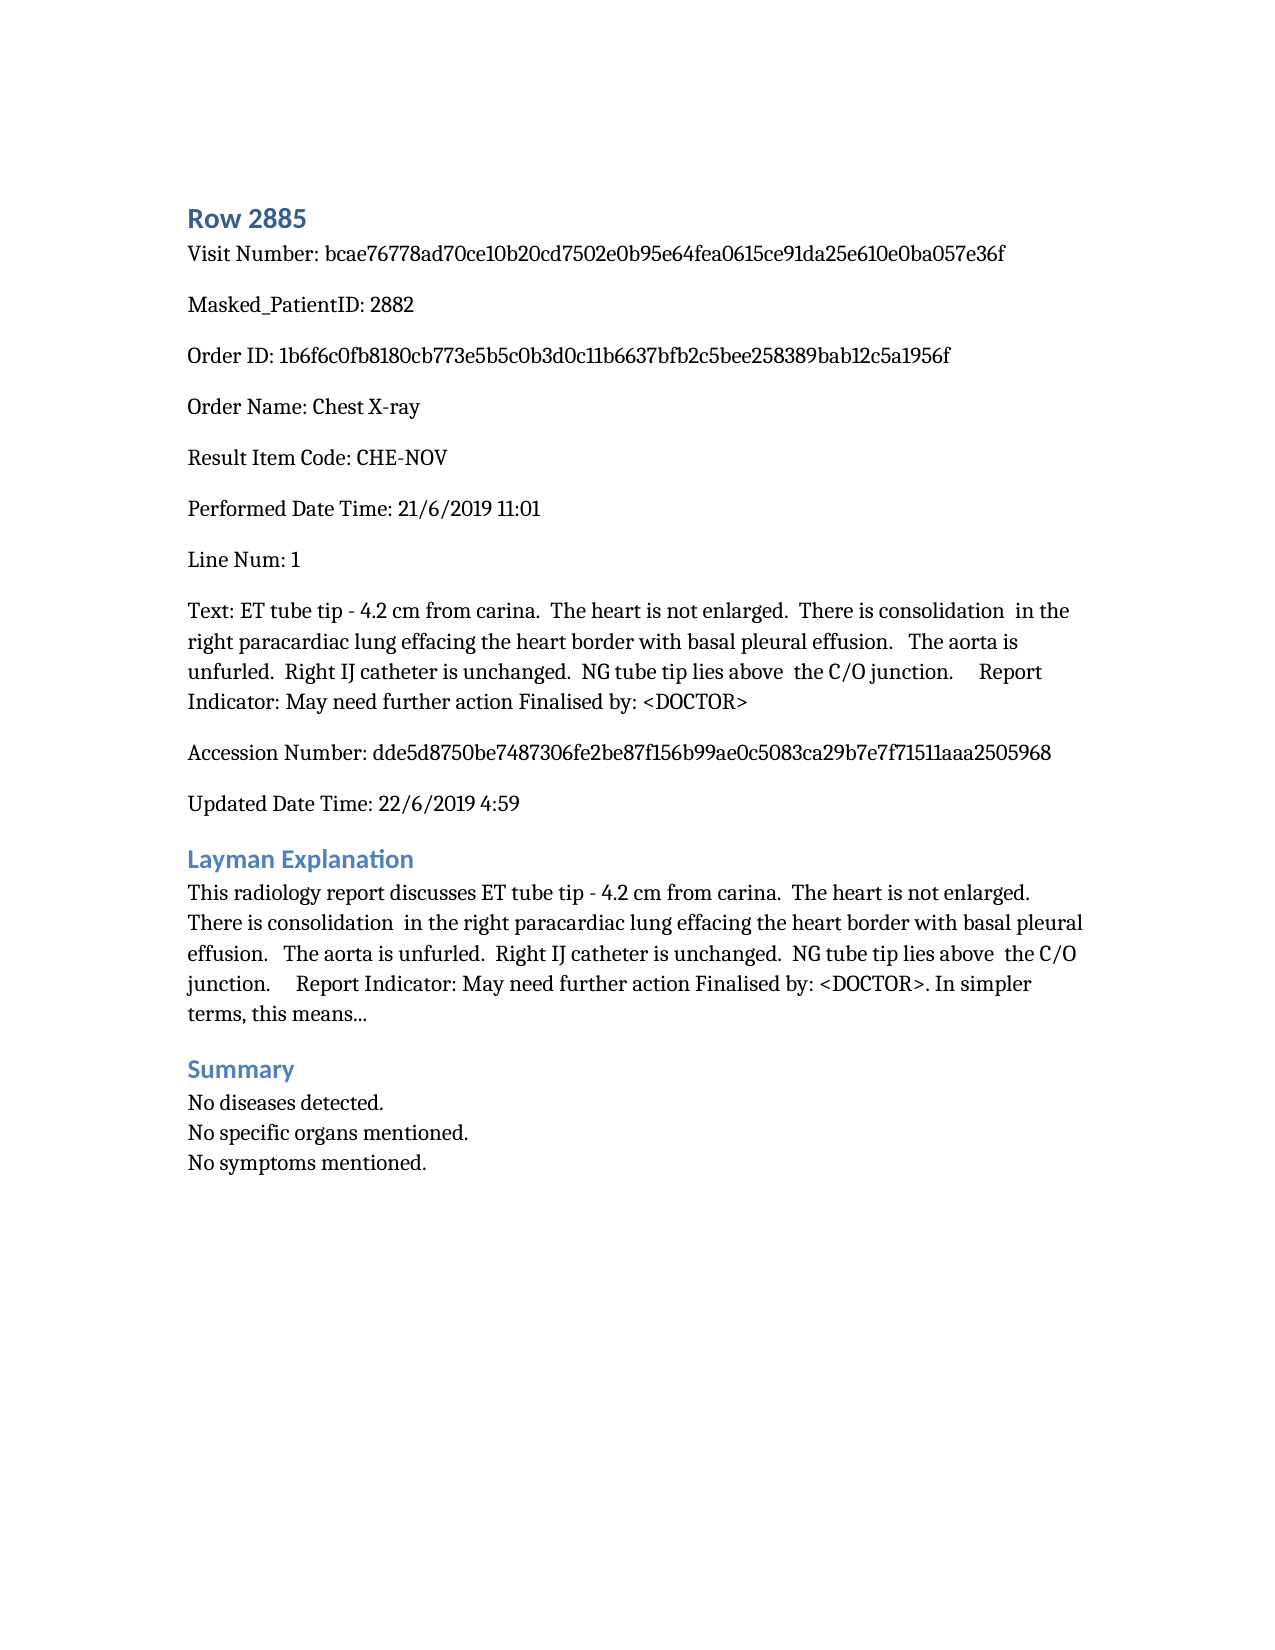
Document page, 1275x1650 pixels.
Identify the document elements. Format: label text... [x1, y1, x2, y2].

subtitle Layman Explanation [187, 842, 1087, 875]
subtitle Row 2885 [187, 200, 1087, 236]
text Text: ET tube tip - 4.2 cm from carina. The heart is not enlarged. There is consolidation in the right paracardiac lung effacing the heart border with basal pleural effusion. The aorta is unfurled. Right IJ catheter is unchanged. NG tube tip lies above the C/O junction. Report Indicator: May need further action Finalised by: <DOCTOR> [187, 598, 1087, 715]
text Order ID: 1b6f6c0fb8180cb773e5b5c0b3d0c11b6637bfb2c5bee258389bab12c5a1956f [187, 343, 1087, 369]
text Updated Date Time: 22/6/2019 4:59 [187, 791, 1087, 817]
subtitle Summary [187, 1052, 1087, 1085]
text Result Item Code: CHE-NOV [187, 445, 1087, 471]
text Line Num: 1 [187, 547, 1087, 573]
text Masked_PatientID: 2882 [187, 292, 1087, 318]
text Order Name: Chest X-ray [187, 394, 1087, 420]
text Accession Number: dde5d8750be7487306fe2be87f156b99ae0c5083ca29b7e7f71511aaa2505968 [187, 740, 1087, 766]
text Performed Date Time: 21/6/2019 11:01 [187, 496, 1087, 522]
text No diseases detected. No specific organs mentioned. No symptoms mentioned. [187, 1090, 1087, 1176]
text Visit Number: bcae76778ad70ce10b20cd7502e0b95e64fea0615ce91da25e610e0ba057e36f [187, 241, 1087, 267]
text This radiology report discusses ET tube tip - 4.2 cm from carina. The heart is not enlarged. There is consolidation in the right paracardiac lung effacing the heart border with basal pleural effusion. The aorta is unfurled. Right IJ catheter is unchanged. NG tube tip lies above the C/O junction. Report Indicator: May need further action Finalised by: <DOCTOR>. In simpler terms, this means... [187, 880, 1087, 1027]
